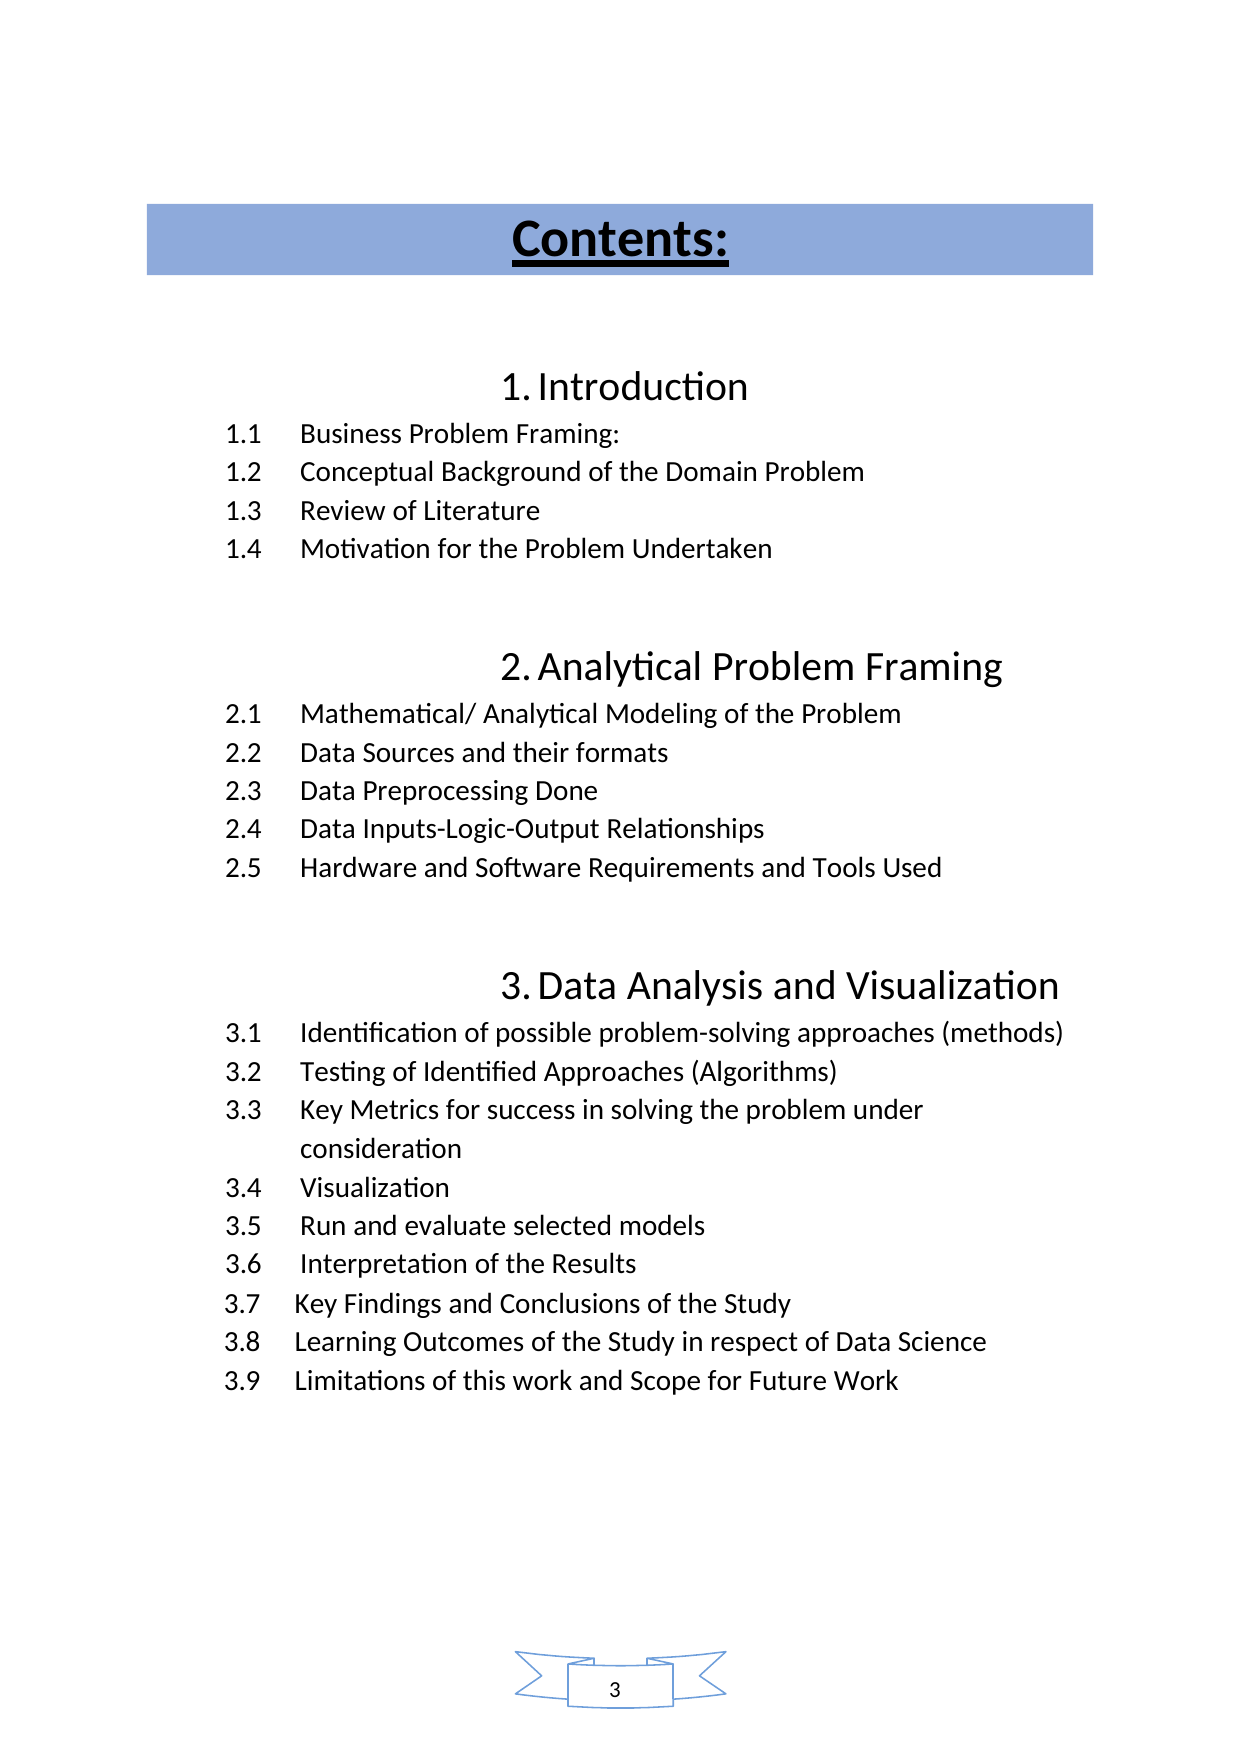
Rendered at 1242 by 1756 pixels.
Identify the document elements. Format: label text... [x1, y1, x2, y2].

subtitle Introduction [500, 360, 1227, 411]
list Identification of possible problem-solving approaches (methods) [225, 1014, 1227, 1050]
list Learning Outcomes of the Study in respect of Data Science [224, 1323, 1227, 1359]
list Review of Literature [225, 492, 1227, 528]
list Run and evaluate selected models [225, 1207, 1227, 1242]
subtitle Data Analysis and Visualization [500, 959, 1227, 1010]
list Data Preprocessing Done [225, 772, 1227, 808]
list Key Metrics for success in solving the problem under consideration [225, 1091, 925, 1165]
list Conceptual Background of the Domain Problem [225, 453, 1227, 489]
list Key Findings and Conclusions of the Study [224, 1285, 1227, 1320]
list Interpretation of the Results [225, 1245, 1227, 1280]
list Business Problem Framing: [225, 415, 1227, 451]
list Mathematical/ Analytical Modeling of the Problem [225, 695, 1227, 731]
list Motivation for the Problem Undertaken [225, 530, 1227, 566]
list Testing of Identified Approaches (Algorithms) [225, 1053, 1227, 1088]
subtitle Analytical Problem Framing [500, 640, 1227, 691]
list Limitations of this work and Scope for Future Work [224, 1362, 1227, 1397]
list Visualization [225, 1169, 1227, 1204]
list Hardware and Software Requirements and Tools Used [225, 849, 1227, 885]
list Data Inputs-Logic-Output Relationships [225, 811, 1227, 846]
list Data Sources and their formats [225, 734, 1227, 769]
